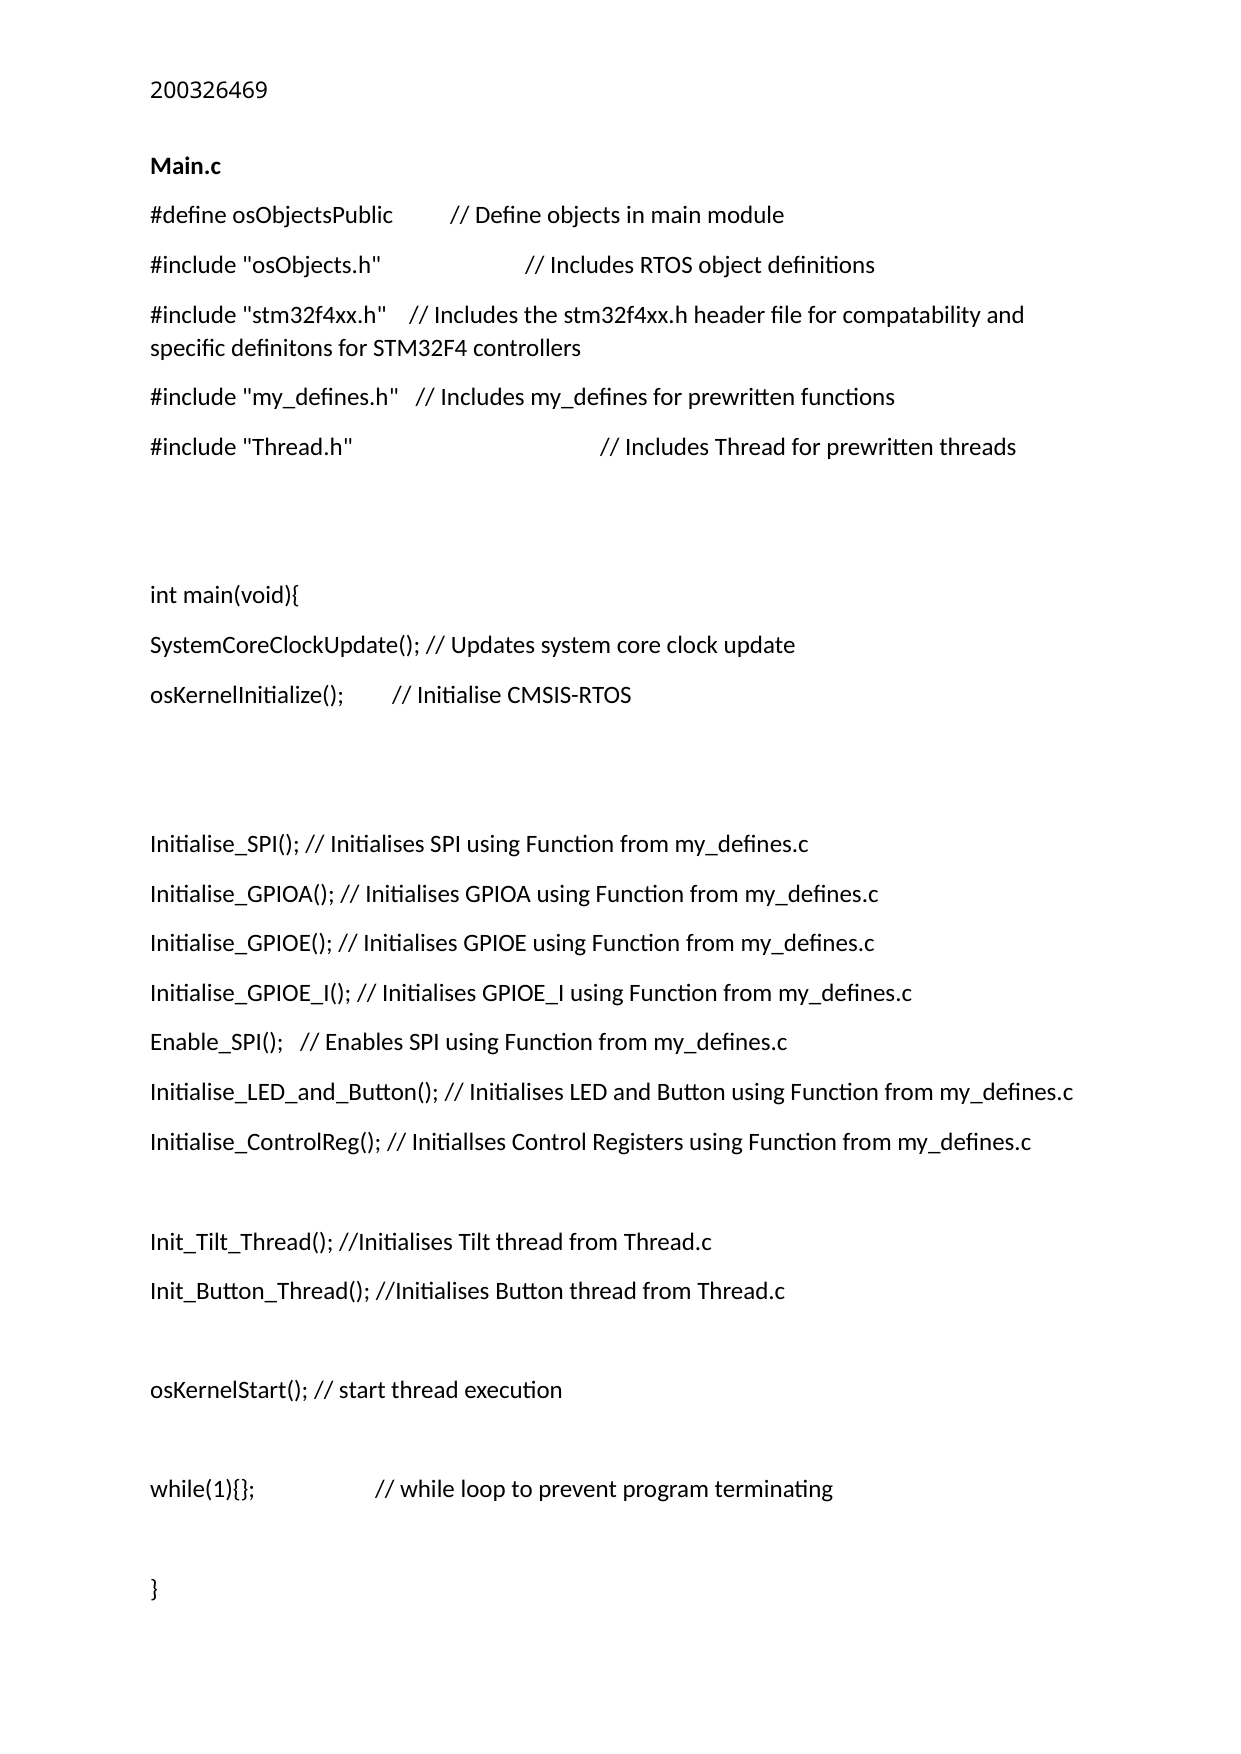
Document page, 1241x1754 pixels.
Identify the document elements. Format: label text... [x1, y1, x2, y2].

text Initialise_LED_and_Button(); // Initialises LED and Button using Function from my_defines.c [150, 1076, 1090, 1107]
text #include "Thread.h" // Includes Thread for prewritten threads [150, 431, 1090, 461]
text osKernelStart(); // start thread execution [150, 1374, 1090, 1405]
text Initialise_ControlReg(); // Initiallses Control Registers using Function from my_defines.c [150, 1126, 1090, 1156]
text #include "my_defines.h" // Includes my_defines for prewritten functions [150, 381, 1090, 412]
text Init_Tilt_Thread(); //Initialises Tilt thread from Thread.c [150, 1226, 1090, 1256]
text #include "osObjects.h" // Includes RTOS object definitions [150, 249, 1090, 280]
text int main(void){ [150, 579, 1090, 610]
text #define osObjectsPublic // Define objects in main module [150, 199, 1090, 230]
text Initialise_GPIOA(); // Initialises GPIOA using Function from my_defines.c [150, 878, 1090, 908]
text #include "stm32f4xx.h" // Includes the stm32f4xx.h header file for compatability and specific definitons for STM32F4 controllers [150, 299, 1090, 362]
text Init_Button_Thread(); //Initialises Button thread from Thread.c [150, 1275, 1090, 1306]
text Initialise_GPIOE_I(); // Initialises GPIOE_I using Function from my_defines.c [150, 977, 1090, 1007]
text Enable_SPI(); // Enables SPI using Function from my_defines.c [150, 1027, 1090, 1057]
text Main.c [150, 150, 1090, 181]
text SystemCoreClockUpdate(); // Updates system core clock update [150, 629, 1090, 660]
text Initialise_SPI(); // Initialises SPI using Function from my_defines.c [150, 828, 1090, 859]
text Initialise_GPIOE(); // Initialises GPIOE using Function from my_defines.c [150, 927, 1090, 958]
text osKernelInitialize(); // Initialise CMSIS-RTOS [150, 679, 1090, 709]
text while(1){}; // while loop to prevent program terminating [150, 1473, 1090, 1504]
text } [150, 1573, 1090, 1604]
